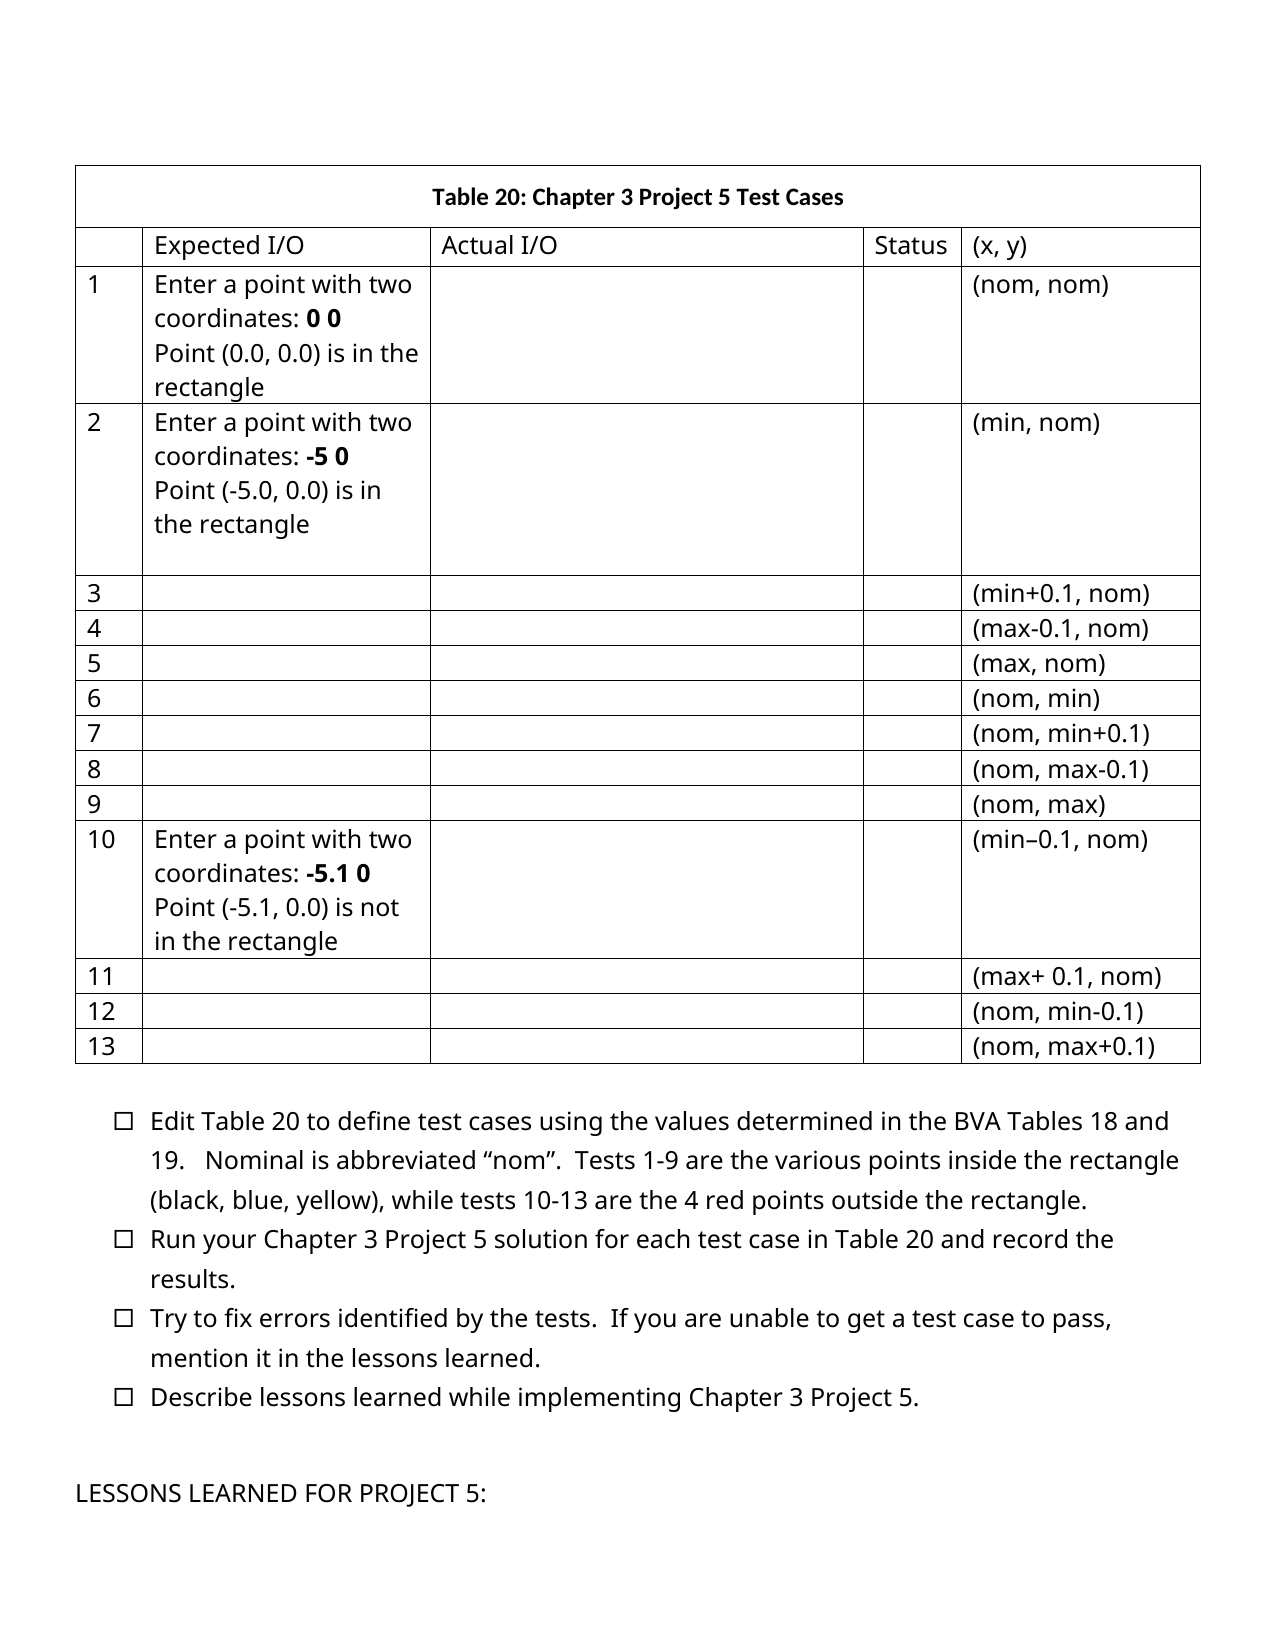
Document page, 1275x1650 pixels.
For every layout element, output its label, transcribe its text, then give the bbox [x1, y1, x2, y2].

table_cell [143, 751, 430, 785]
table_cell [143, 994, 430, 1028]
table_cell [864, 1029, 961, 1063]
table_cell (nom, max-0.1) [962, 751, 1200, 785]
table_cell [431, 576, 863, 610]
table_cell [143, 786, 430, 820]
table_cell [431, 959, 863, 993]
table_cell [864, 821, 961, 958]
table_cell 2 [76, 404, 142, 575]
table_cell [864, 959, 961, 993]
list Describe lessons learned while implementing Chapter 3 Project 5. [112, 1380, 1200, 1414]
table_cell [143, 576, 430, 610]
table_cell [431, 404, 863, 575]
table_cell (nom, min+0.1) [962, 716, 1200, 750]
table_cell 11 [76, 959, 142, 993]
table_cell [864, 751, 961, 785]
table_cell [76, 228, 142, 266]
table_cell 3 [76, 576, 142, 610]
table_cell (max+ 0.1, nom) [962, 959, 1200, 993]
table_cell [864, 716, 961, 750]
table_cell (nom, max) [962, 786, 1200, 820]
table_cell [143, 646, 430, 680]
table_cell 12 [76, 994, 142, 1028]
table_cell [143, 681, 430, 715]
table_header Table 20: Chapter 3 Project 5 Test Cases [76, 166, 1200, 227]
table_cell (nom, min) [962, 681, 1200, 715]
table_cell 10 [76, 821, 142, 958]
table_cell 13 [76, 1029, 142, 1063]
table_cell [864, 267, 961, 403]
table_cell [864, 681, 961, 715]
table_cell (x, y) [962, 228, 1200, 266]
table_cell (max, nom) [962, 646, 1200, 680]
table_cell 8 [76, 751, 142, 785]
table_cell Enter a point with two coordinates: 0 0 Point (0.0, 0.0) is in the rectangle [143, 267, 430, 403]
text LESSONS LEARNED FOR PROJECT 5: [75, 1476, 1200, 1509]
table_cell (nom, min-0.1) [962, 994, 1200, 1028]
table_cell [143, 716, 430, 750]
table_cell [143, 959, 430, 993]
table_cell (nom, max+0.1) [962, 1029, 1200, 1063]
table_cell 6 [76, 681, 142, 715]
table_cell [431, 646, 863, 680]
table_cell [431, 821, 863, 958]
table_cell (nom, nom) [962, 267, 1200, 403]
table_cell [431, 786, 863, 820]
table_cell [431, 681, 863, 715]
table_cell [431, 994, 863, 1028]
list Try to fix errors identified by the tests. If you are unable to get a test case to pass, mention it in the lessons learned. [112, 1301, 1200, 1374]
table_cell [864, 994, 961, 1028]
table_cell [864, 646, 961, 680]
table_cell (min–0.1, nom) [962, 821, 1200, 958]
list Run your Chapter 3 Project 5 solution for each test case in Table 20 and record the results. [112, 1222, 1200, 1296]
table_cell [864, 576, 961, 610]
table_cell [143, 1029, 430, 1063]
table_cell [864, 611, 961, 645]
table_cell [864, 786, 961, 820]
table_cell [431, 751, 863, 785]
table_cell [431, 267, 863, 403]
table_cell [864, 404, 961, 575]
table_cell [431, 1029, 863, 1063]
table_cell Enter a point with two coordinates: -5.1 0 Point (-5.1, 0.0) is not in the rectangle [143, 821, 430, 958]
table_cell (min, nom) [962, 404, 1200, 575]
list Edit Table 20 to define test cases using the values determined in the BVA Tables 18 and 19. Nominal is abbreviated “nom”. Tests 1-9 are the various points inside the rectangle (black, blue, yellow), while tests 10-13 are the 4 red points outside the rectangle. [112, 1103, 1200, 1217]
table_cell [143, 611, 430, 645]
table_cell 5 [76, 646, 142, 680]
table_cell [431, 716, 863, 750]
table_cell Status [864, 228, 961, 266]
table_cell (min+0.1, nom) [962, 576, 1200, 610]
table_cell 9 [76, 786, 142, 820]
table_cell Expected I/O [143, 228, 430, 266]
table_cell [431, 611, 863, 645]
table_cell Actual I/O [431, 228, 863, 266]
table_cell 4 [76, 611, 142, 645]
table_cell Enter a point with two coordinates: -5 0 Point (-5.0, 0.0) is in the rectangle [143, 404, 430, 575]
table_cell (max-0.1, nom) [962, 611, 1200, 645]
table_cell 1 [76, 267, 142, 403]
table_cell 7 [76, 716, 142, 750]
